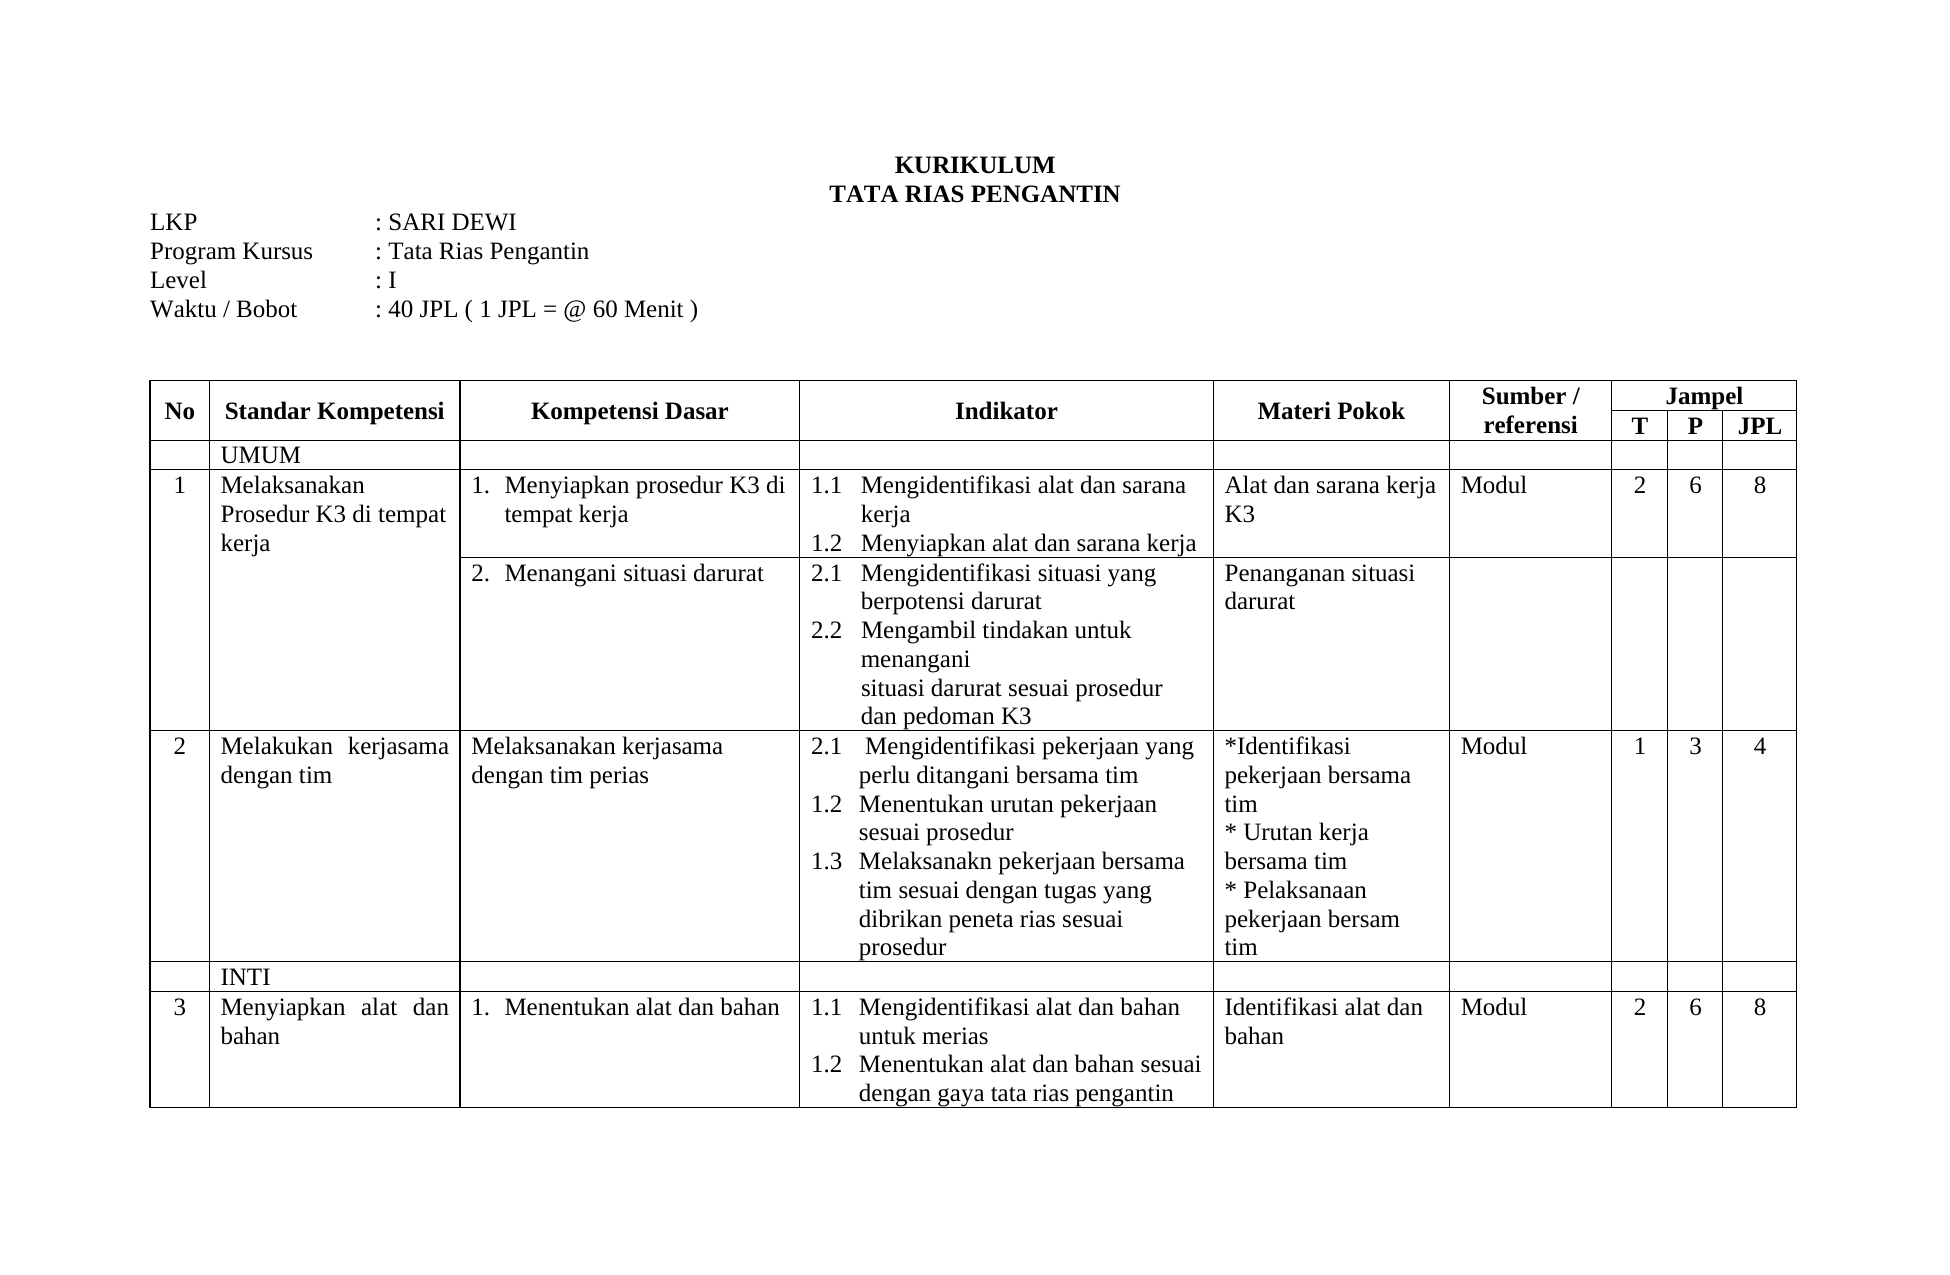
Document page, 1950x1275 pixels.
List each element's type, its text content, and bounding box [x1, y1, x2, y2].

table_cell INTI [210, 962, 459, 991]
table_cell 1 [151, 470, 209, 730]
table_cell JPL [1723, 411, 1796, 439]
table_cell [1214, 441, 1449, 469]
table_cell 2 [1612, 470, 1667, 557]
table_cell [1214, 962, 1449, 991]
table_cell [461, 962, 799, 991]
table_cell Melaksanakan Prosedur K3 di tempat kerja [210, 470, 459, 730]
table_cell [800, 441, 1213, 469]
table_cell [1450, 962, 1611, 991]
table_header Indikator [800, 381, 1213, 439]
table_cell 3 [1668, 731, 1722, 961]
text TATA RIAS PENGANTIN [150, 179, 1800, 207]
table_cell Mengidentifikasi alat dan sarana kerja 1.2 Menyiapkan alat dan sarana kerja [800, 470, 1213, 557]
table_cell 1 [1612, 731, 1667, 961]
table_cell 2.1 Mengidentifikasi situasi yang berpotensi darurat 2.2 Mengambil tindakan untuk menangani situasi darurat sesuai prosedur dan pedoman K3 [800, 558, 1213, 730]
table_cell [1612, 441, 1667, 469]
table_cell 1. Menentukan alat dan bahan [461, 992, 799, 1107]
table_cell 8 [1723, 992, 1796, 1107]
table_cell [1668, 558, 1722, 730]
table_cell Alat dan sarana kerja K3 [1214, 470, 1449, 557]
table_cell [800, 962, 1213, 991]
text Program Kursus : Tata Rias Pengantin [150, 236, 1800, 265]
text KURIKULUM [150, 150, 1800, 179]
table_cell 1.1 Mengidentifikasi alat dan bahan untuk merias 1.2 Menentukan alat dan bahan sesuai dengan gaya tata rias pengantin [800, 992, 1213, 1107]
table_cell 3 [151, 992, 209, 1107]
table_cell [1723, 962, 1796, 991]
table_header Materi Pokok [1214, 381, 1449, 439]
table_cell Modul [1450, 992, 1611, 1107]
table_cell Modul [1450, 731, 1611, 961]
table_cell UMUM [210, 441, 459, 469]
table_cell 6 [1668, 470, 1722, 557]
table_header Standar Kompetensi [210, 381, 459, 439]
table_cell [1612, 558, 1667, 730]
text LKP : SARI DEWI [150, 207, 1800, 236]
table_cell 1. Menyiapkan prosedur K3 di tempat kerja [461, 470, 799, 557]
table_header Sumber / referensi [1450, 381, 1611, 439]
table_cell [1450, 558, 1611, 730]
table_cell 2 [151, 731, 209, 961]
table_cell 6 [1668, 992, 1722, 1107]
table_cell 2.1 Mengidentifikasi pekerjaan yang perlu ditangani bersama tim 1.2 Menentukan urutan pekerjaan sesuai prosedur 1.3 Melaksanakn pekerjaan bersama tim sesuai dengan tugas yang dibrikan peneta rias sesuai prosedur [800, 731, 1213, 961]
table_cell 4 [1723, 731, 1796, 961]
table_cell [461, 441, 799, 469]
table_cell [151, 962, 209, 991]
table_cell [1723, 558, 1796, 730]
table_header Kompetensi Dasar [461, 381, 799, 439]
table_header Jampel [1612, 381, 1796, 410]
table_cell [1723, 441, 1796, 469]
table_cell Penanganan situasi darurat [1214, 558, 1449, 730]
table_cell Menyiapkan alat dan bahan [210, 992, 459, 1107]
table_cell Identifikasi alat dan bahan [1214, 992, 1449, 1107]
table_cell T [1612, 411, 1667, 439]
text Level : I [150, 265, 1800, 294]
table_header No [151, 381, 209, 439]
table_cell [1668, 962, 1722, 991]
table_cell 2 [1612, 992, 1667, 1107]
text Waktu / Bobot : 40 JPL ( 1 JPL = @ 60 Menit ) [150, 294, 1800, 322]
table_cell [1450, 441, 1611, 469]
table_cell [1612, 962, 1667, 991]
table_cell P [1668, 411, 1722, 439]
table_cell 2. Menangani situasi darurat [461, 558, 799, 730]
table_cell Melaksanakan kerjasama dengan tim perias [461, 731, 799, 961]
table_cell [1668, 441, 1722, 469]
table_cell *Identifikasi pekerjaan bersama tim * Urutan kerja bersama tim * Pelaksanaan pekerjaan bersam tim [1214, 731, 1449, 961]
table_cell 8 [1723, 470, 1796, 557]
table_cell Modul [1450, 470, 1611, 557]
table_cell Melakukan kerjasama dengan tim [210, 731, 459, 961]
table_cell [151, 441, 209, 469]
